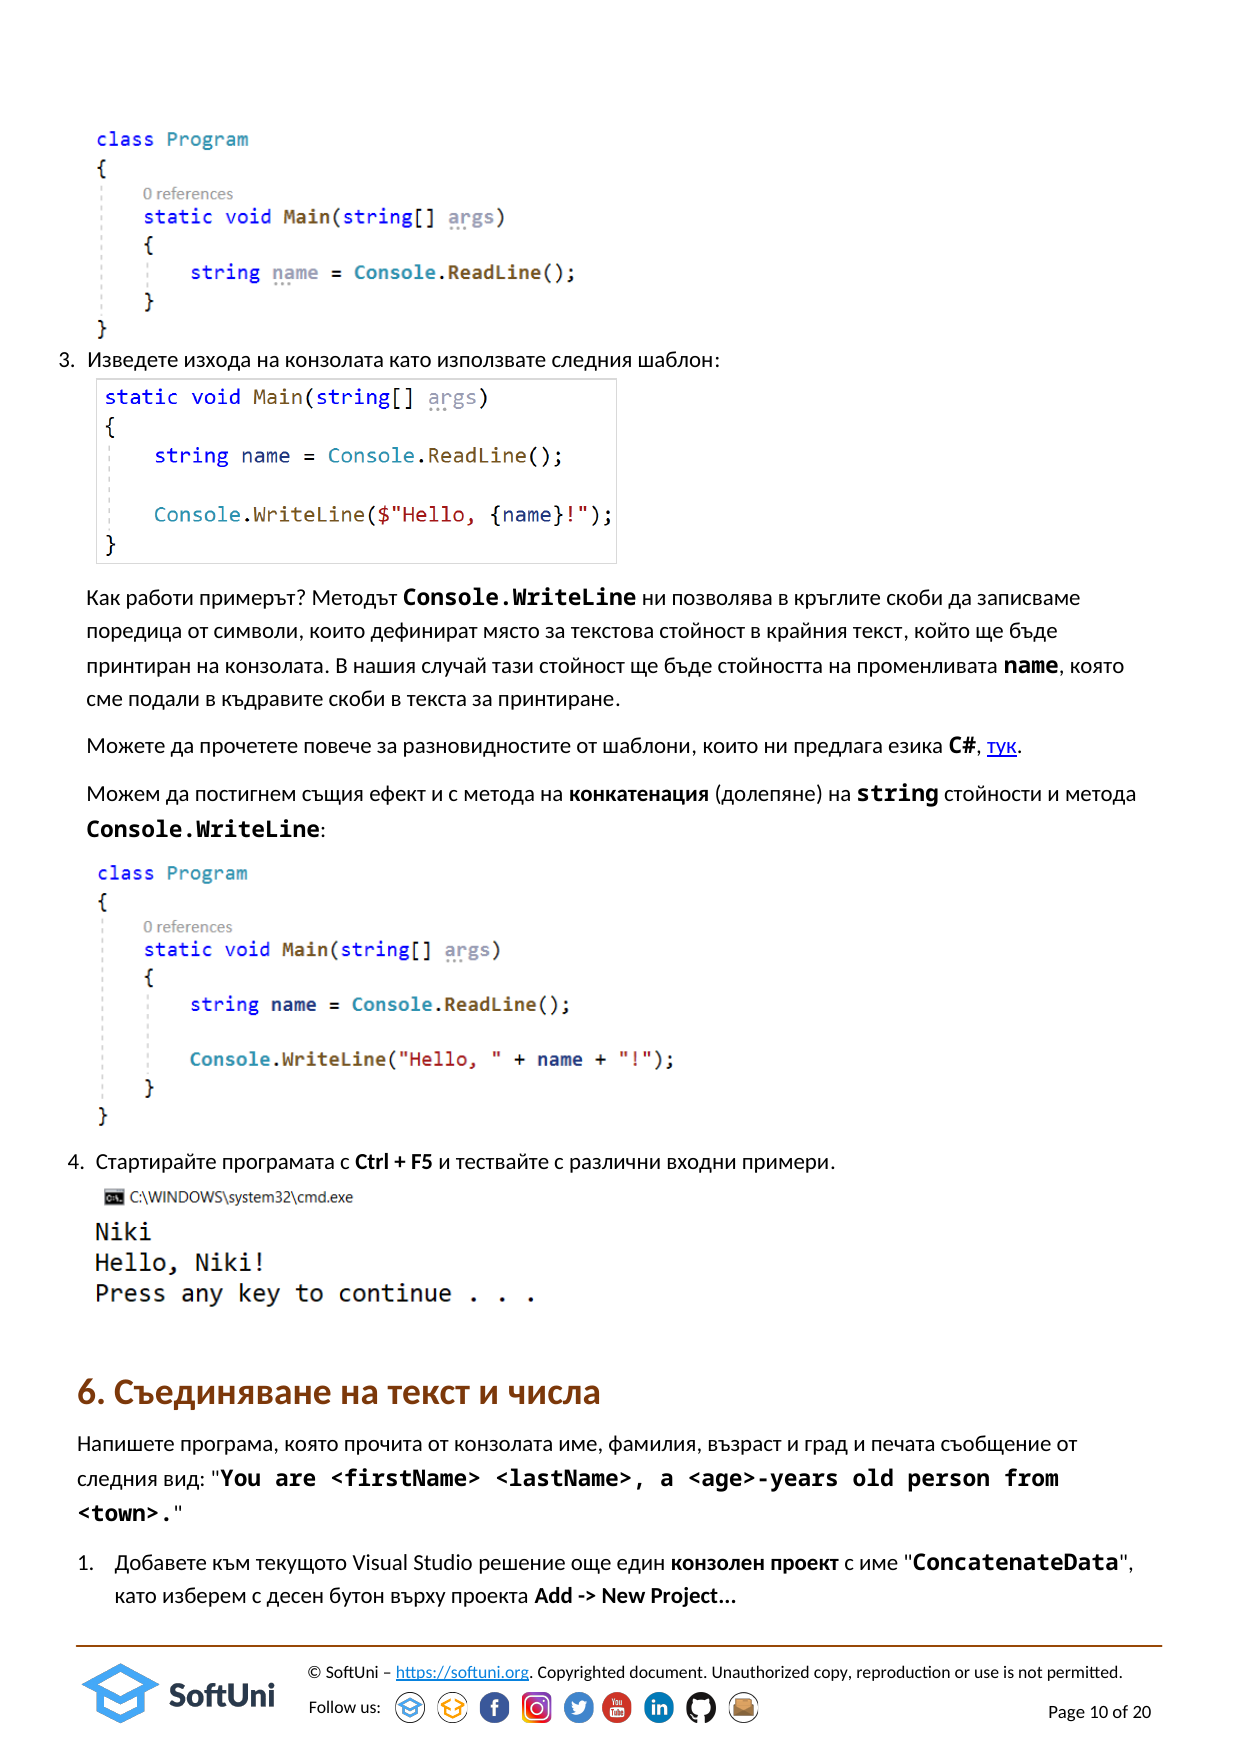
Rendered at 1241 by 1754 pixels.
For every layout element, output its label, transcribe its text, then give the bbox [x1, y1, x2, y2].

list Добавете към текущото Visual Studio решение още един конзолен проект с име "ConcatenateData", като изберем с десен бутон върху проекта Add -> New Project... [77, 1546, 1163, 1609]
picture [665, 1714, 674, 1723]
picture [564, 1692, 594, 1723]
picture [97, 380, 616, 563]
picture [686, 1692, 716, 1723]
picture [522, 1692, 552, 1723]
picture [644, 1692, 653, 1701]
picture [665, 1692, 674, 1701]
text Можем да постигнем същия ефект и с метода на конкатенация (долепяне) на string стойности и метода Console.WriteLine: [86, 777, 1163, 844]
picture [644, 1714, 653, 1723]
text Напишете програма, която прочита от конзолата име, фамилия, възраст и град и печата съобщение от следния вид: "You are <firstName> <lastName>, a <age>-years old person from <town>." [77, 1429, 1163, 1529]
picture [95, 861, 678, 1131]
picture [728, 1692, 759, 1723]
text Можете да прочетете повече за разновидностите от шаблони, които ни предлага езика C#, тук. [86, 729, 1163, 760]
picture [658, 1705, 667, 1714]
picture [602, 1692, 632, 1723]
text Как работи примерът? Методът Console.WriteLine ни позволява в кръглите скоби да записваме поредица от символи, които дефинират място за текстова стойност в крайния текст, който ще бъде принтиран на конзолата. В нашия случай тази стойност ще бъде стойността на променливата name, която сме подали в къдравите скоби в текста за принтиране. [86, 581, 1163, 712]
picture [75, 1658, 281, 1729]
picture [437, 1692, 468, 1723]
picture [95, 127, 579, 342]
picture [395, 1692, 425, 1723]
subtitle Съединяване на текст и числа [77, 1368, 1163, 1413]
picture [479, 1692, 510, 1723]
picture [95, 1179, 537, 1322]
